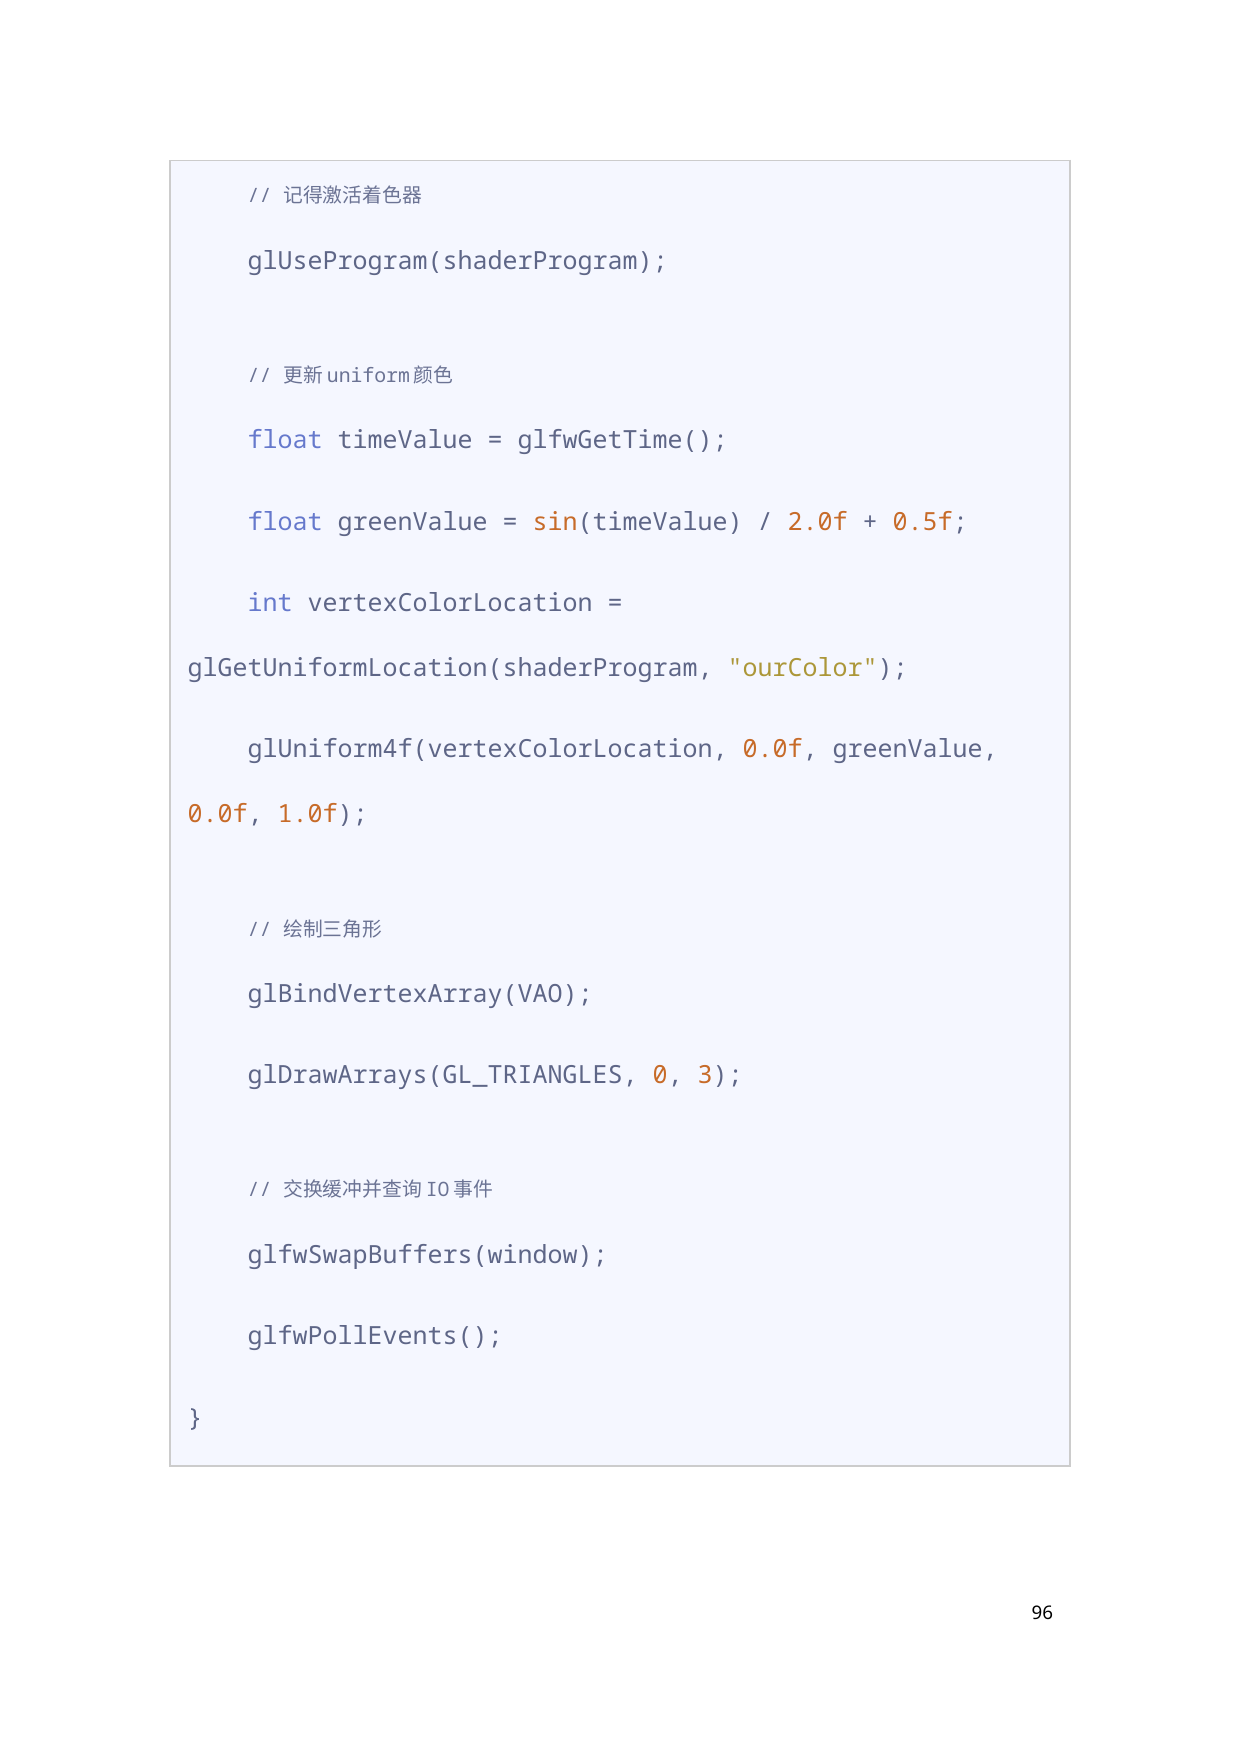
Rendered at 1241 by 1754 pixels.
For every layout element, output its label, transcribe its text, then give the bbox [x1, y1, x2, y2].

text glUseProgram(shaderProgram); [171, 209, 1069, 290]
text glfwPollEvents(); [171, 1284, 1069, 1366]
text } [171, 1366, 1069, 1465]
text // 绘制三角形 [171, 893, 1069, 942]
text glUniform4f(vertexColorLocation, 0.0f, greenValue, 0.0f, 1.0f); [171, 697, 1069, 844]
text // 记得激活着色器 [171, 161, 1069, 209]
text glfwSwapBuffers(window); [171, 1203, 1069, 1284]
text glDrawArrays(GL_TRIANGLES, 0, 3); [171, 1023, 1069, 1105]
text int vertexColorLocation = glGetUniformLocation(shaderProgram, "ourColor"); [171, 551, 1069, 697]
text // 更新uniform颜色 [171, 339, 1069, 388]
text float greenValue = sin(timeValue) / 2.0f + 0.5f; [171, 469, 1069, 551]
text glBindVertexArray(VAO); [171, 942, 1069, 1023]
text // 交换缓冲并查询IO事件 [171, 1154, 1069, 1203]
text float timeValue = glfwGetTime(); [171, 388, 1069, 469]
